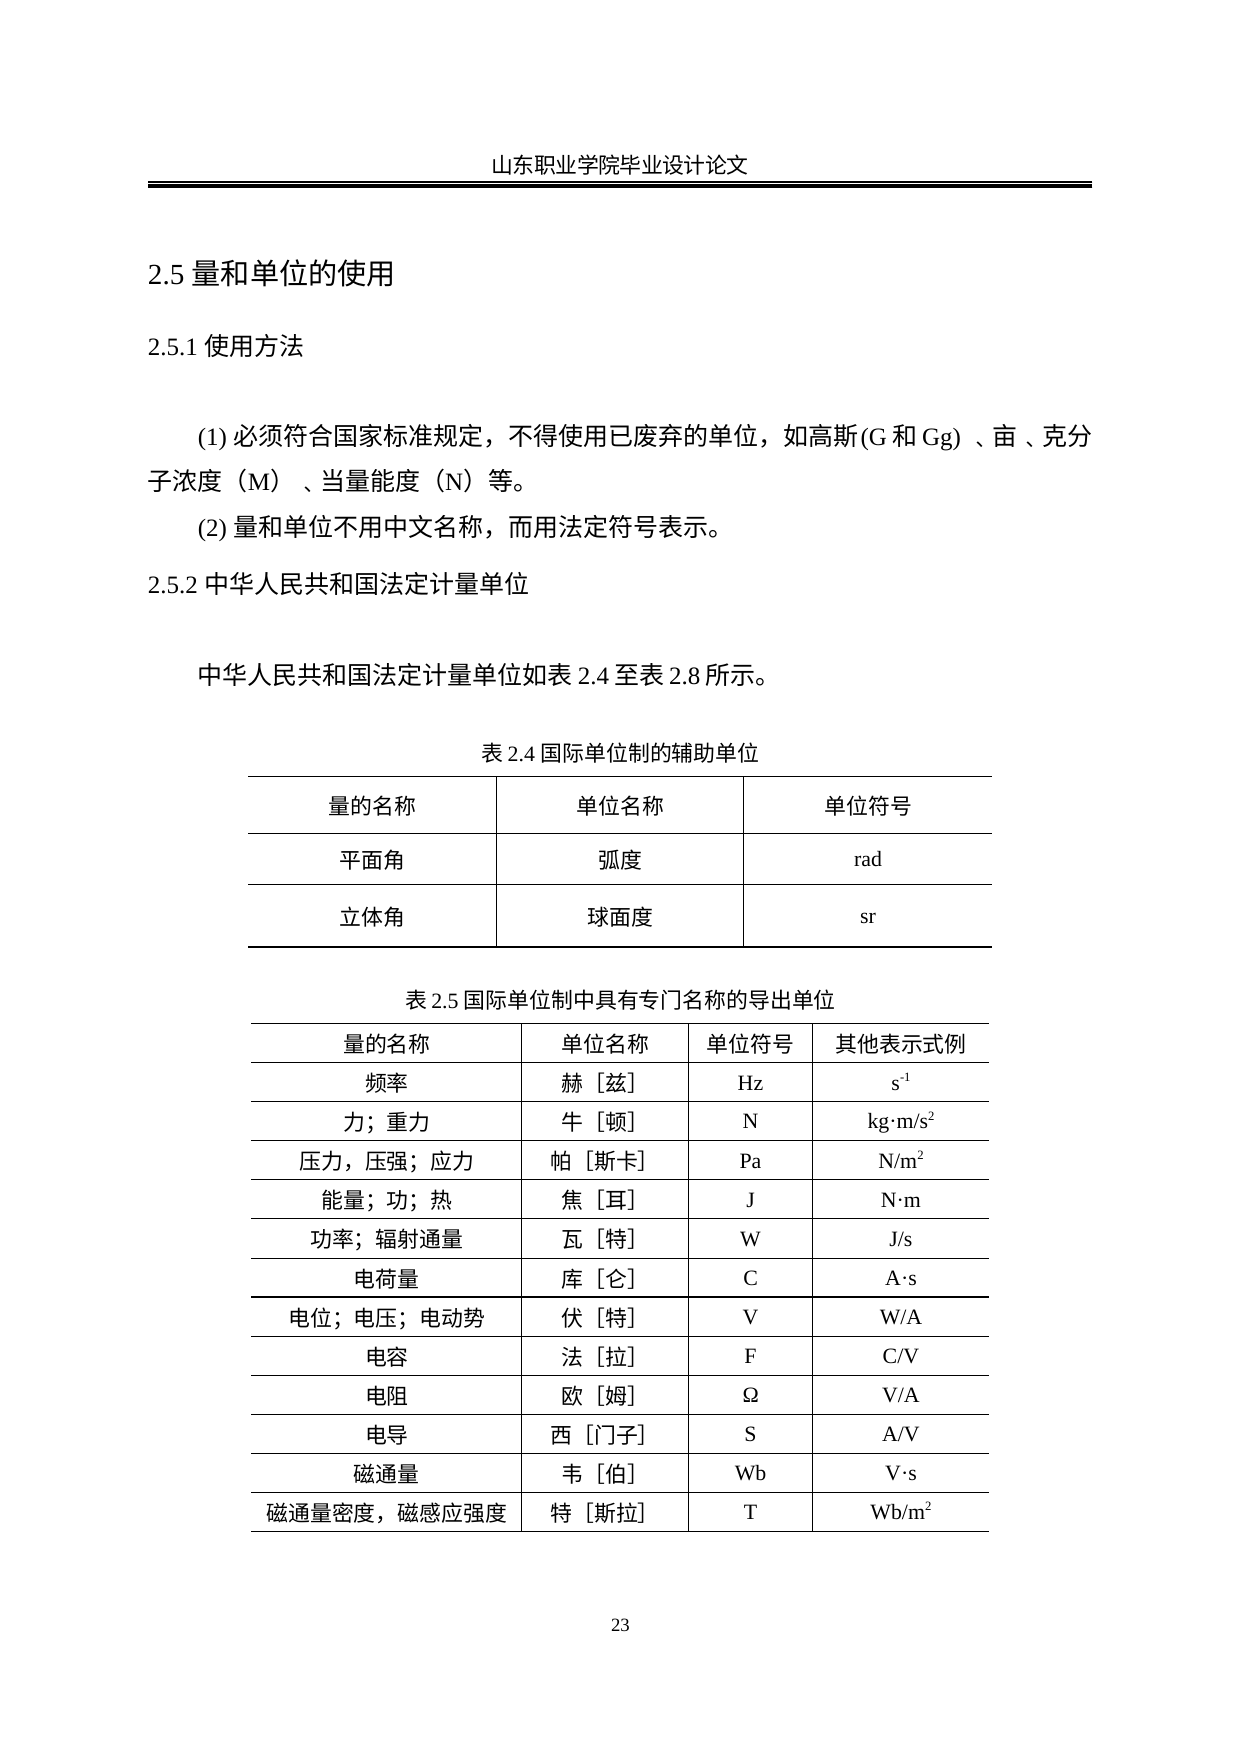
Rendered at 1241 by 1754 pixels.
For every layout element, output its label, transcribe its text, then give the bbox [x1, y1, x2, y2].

table_cell 立体角 [248, 885, 496, 946]
table_cell 西［门子］ [522, 1415, 688, 1453]
table_cell 电荷量 [251, 1259, 521, 1296]
table_cell 频率 [251, 1063, 521, 1101]
table_cell 球面度 [497, 885, 743, 946]
table_cell Pa [689, 1141, 812, 1179]
table_cell W [689, 1219, 812, 1257]
table_cell 能量；功；热 [251, 1180, 521, 1218]
table_cell 磁通量 [251, 1454, 521, 1492]
table_cell 法［拉］ [522, 1337, 688, 1374]
table_cell 力；重力 [251, 1102, 521, 1140]
table_header 单位符号 [689, 1024, 812, 1062]
table_cell 特［斯拉］ [522, 1493, 688, 1531]
table_cell 电位；电压；电动势 [251, 1298, 521, 1336]
table_header 单位名称 [522, 1024, 688, 1062]
table_cell 牛［顿］ [522, 1102, 688, 1140]
table_cell Ω [689, 1376, 812, 1414]
table_cell C [689, 1259, 812, 1296]
table_cell W/A [813, 1298, 989, 1336]
table_cell s-1 [813, 1063, 989, 1101]
table_header 量的名称 [251, 1024, 521, 1062]
table_cell F [689, 1337, 812, 1374]
table_cell Wb [689, 1454, 812, 1492]
table_cell kg·m/s2 [813, 1102, 989, 1140]
table_cell J [689, 1180, 812, 1218]
table_cell sr [744, 885, 992, 946]
table_cell 赫［兹］ [522, 1063, 688, 1101]
table_cell 焦［耳］ [522, 1180, 688, 1218]
table_cell 欧［姆］ [522, 1376, 688, 1414]
table_cell Wb/m2 [813, 1493, 989, 1531]
subtitle 2.5.1 使用方法 [148, 326, 1092, 362]
text 表2.4 国际单位制的辅助单位 [148, 736, 1092, 768]
table_cell N [689, 1102, 812, 1140]
table_cell N/m2 [813, 1141, 989, 1179]
table_cell 瓦［特］ [522, 1219, 688, 1257]
table_cell 磁通量密度，磁感应强度 [251, 1493, 521, 1531]
table_header 量的名称 [248, 777, 496, 833]
table_cell 电阻 [251, 1376, 521, 1414]
table_header 其他表示式例 [813, 1024, 989, 1062]
table_cell 压力，压强；应力 [251, 1141, 521, 1179]
table_cell 平面角 [248, 834, 496, 884]
table_cell V·s [813, 1454, 989, 1492]
table_cell rad [744, 834, 992, 884]
table_cell Hz [689, 1063, 812, 1101]
table_cell J/s [813, 1219, 989, 1257]
table_cell 功率；辐射通量 [251, 1219, 521, 1257]
table_cell 伏［特］ [522, 1298, 688, 1336]
table_cell 韦［伯］ [522, 1454, 688, 1492]
table_header 单位名称 [497, 777, 743, 833]
table_cell V [689, 1298, 812, 1336]
subtitle 2.5 量和单位的使用 [148, 250, 1092, 292]
text (1) 必须符合国家标准规定，不得使用已废弃的单位，如高斯(G和Gg) ﹑亩﹑克分子浓度（M）﹑当量能度（N）等。 [148, 416, 1092, 498]
table_cell 帕［斯卡］ [522, 1141, 688, 1179]
table_cell A·s [813, 1259, 989, 1296]
table_cell 弧度 [497, 834, 743, 884]
table_cell S [689, 1415, 812, 1453]
table_cell A/V [813, 1415, 989, 1453]
table_cell T [689, 1493, 812, 1531]
table_cell V/A [813, 1376, 989, 1414]
table_cell N·m [813, 1180, 989, 1218]
table_cell 电容 [251, 1337, 521, 1374]
table_cell 库［仑］ [522, 1259, 688, 1296]
table_cell 电导 [251, 1415, 521, 1453]
text 中华人民共和国法定计量单位如表2.4至表2.8所示。 [148, 655, 1092, 691]
text (2) 量和单位不用中文名称，而用法定符号表示。 [148, 507, 1092, 543]
table_cell C/V [813, 1337, 989, 1374]
subtitle 2.5.2 中华人民共和国法定计量单位 [148, 565, 1092, 601]
table_header 单位符号 [744, 777, 992, 833]
text 表2.5 国际单位制中具有专门名称的导出单位 [148, 983, 1092, 1015]
